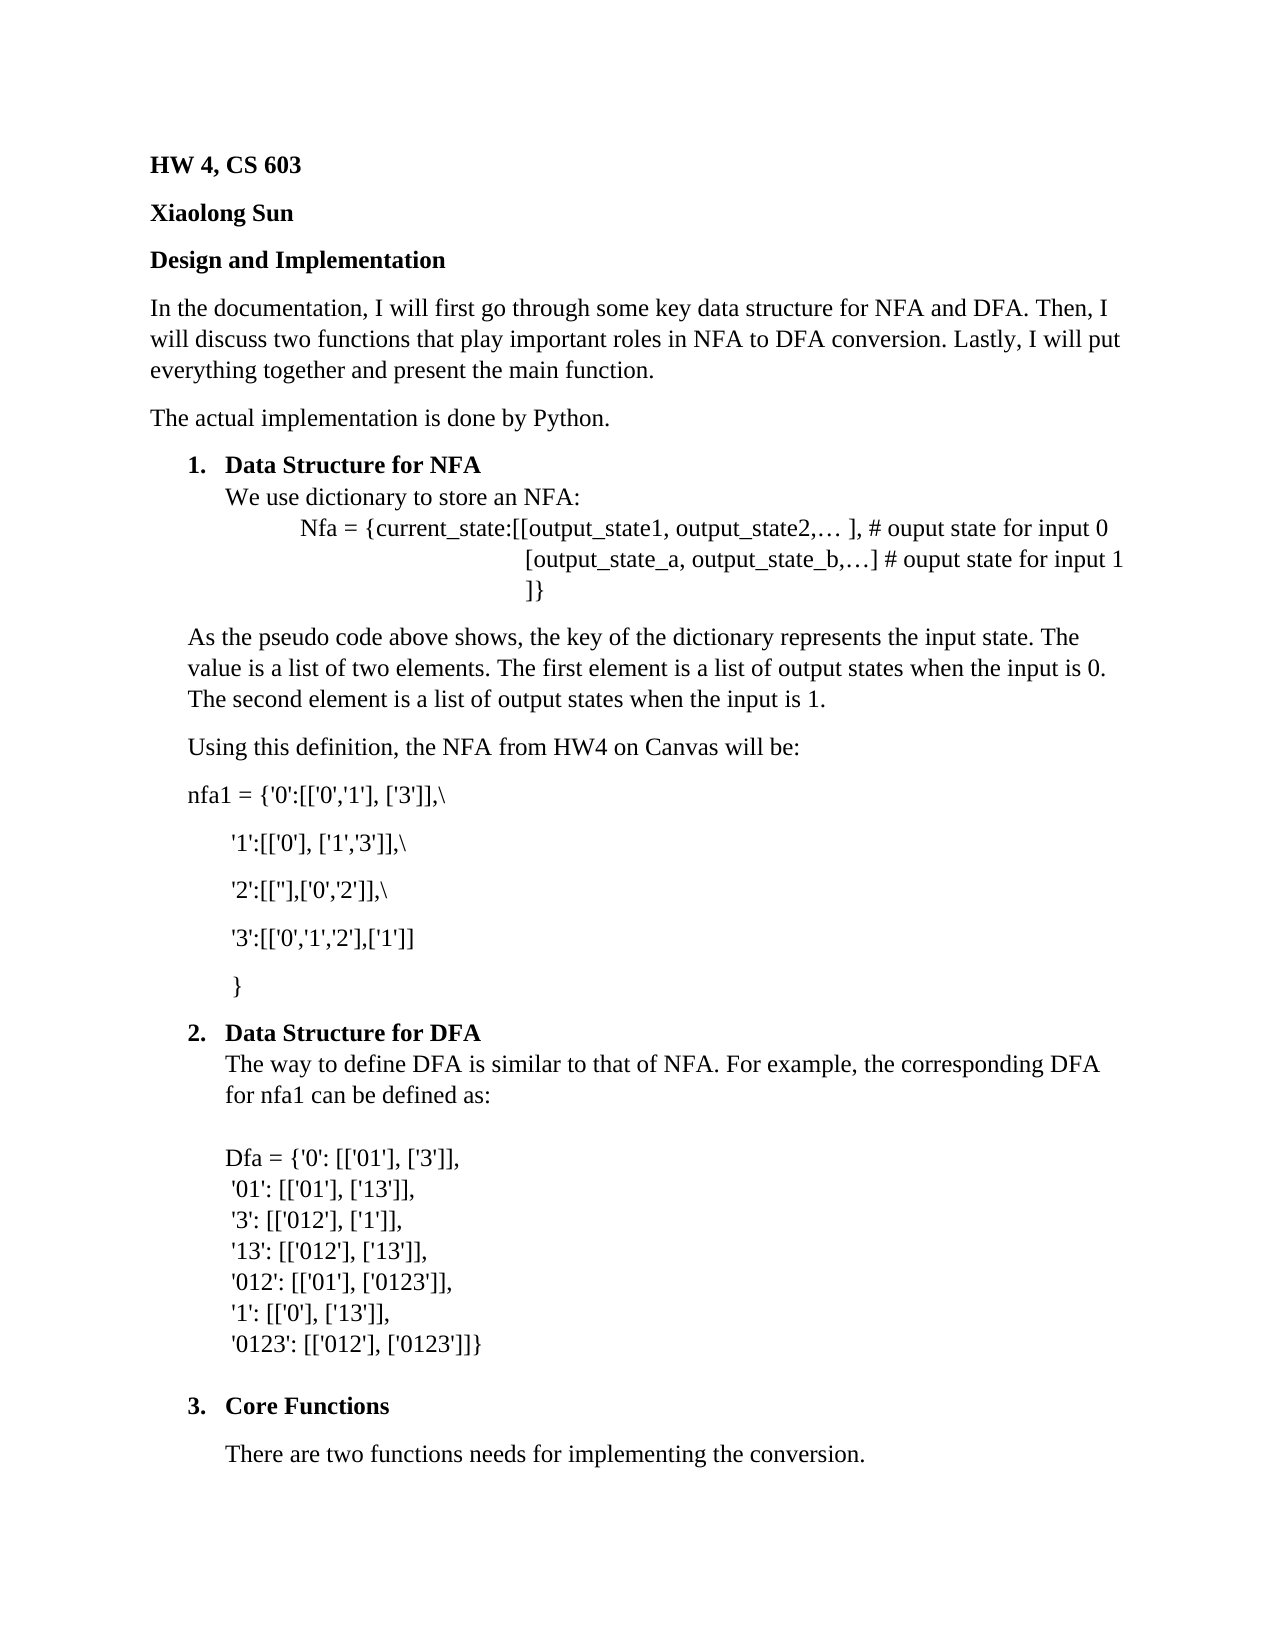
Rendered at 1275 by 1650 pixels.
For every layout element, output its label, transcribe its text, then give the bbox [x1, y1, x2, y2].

list Data Structure for NFA [187, 451, 1125, 479]
text nfa1 = {'0':[['0','1'], ['3']],\ [187, 780, 1125, 809]
list The way to define DFA is similar to that of NFA. For example, the corresponding DFA for nfa1 can be defined as: [225, 1049, 1125, 1109]
list '1': [['0'], ['13']], [225, 1298, 1125, 1327]
text In the documentation, I will first go through some key data structure for NFA and DFA. Then, I will discuss two functions that play important roles in NFA to DFA conversion. Lastly, I will put everything together and present the main function. [150, 293, 1125, 384]
list '13': [['012'], ['13']], [225, 1236, 1125, 1264]
list '3': [['012'], ['1']], [225, 1205, 1125, 1233]
list '012': [['01'], ['0123']], [225, 1267, 1125, 1296]
text Xiaolong Sun [150, 198, 1125, 226]
list Core Functions [187, 1391, 1125, 1420]
list [output_state_a, output_state_b,…] # ouput state for input 1 [225, 544, 1125, 572]
list '01': [['01'], ['13']], [225, 1174, 1125, 1202]
text } [187, 971, 1125, 999]
text HW 4, CS 603 [150, 150, 1125, 179]
text The actual implementation is done by Python. [150, 403, 1125, 432]
text Design and Implementation [150, 245, 1125, 274]
text There are two functions needs for implementing the conversion. [225, 1439, 1125, 1467]
list '0123': [['012'], ['0123']]} [225, 1329, 1125, 1358]
list Data Structure for DFA [187, 1018, 1125, 1047]
list Dfa = {'0': [['01'], ['3']], [225, 1143, 1125, 1171]
text '2':[[''],['0','2']],\ [187, 875, 1125, 904]
text Using this definition, the NFA from HW4 on Canvas will be: [187, 732, 1125, 761]
text As the pseudo code above shows, the key of the dictionary represents the input state. The value is a list of two elements. The first element is a list of output states when the input is 0. The second element is a list of output states when the input is 1. [187, 622, 1125, 713]
list We use dictionary to store an NFA: [225, 482, 1125, 510]
text '1':[['0'], ['1','3']],\ [187, 828, 1125, 856]
text '3':[['0','1','2'],['1']] [187, 923, 1125, 952]
list ]} [525, 575, 1125, 603]
list Nfa = {current_state:[[output_state1, output_state2,… ], # ouput state for input 0 [225, 513, 1125, 541]
